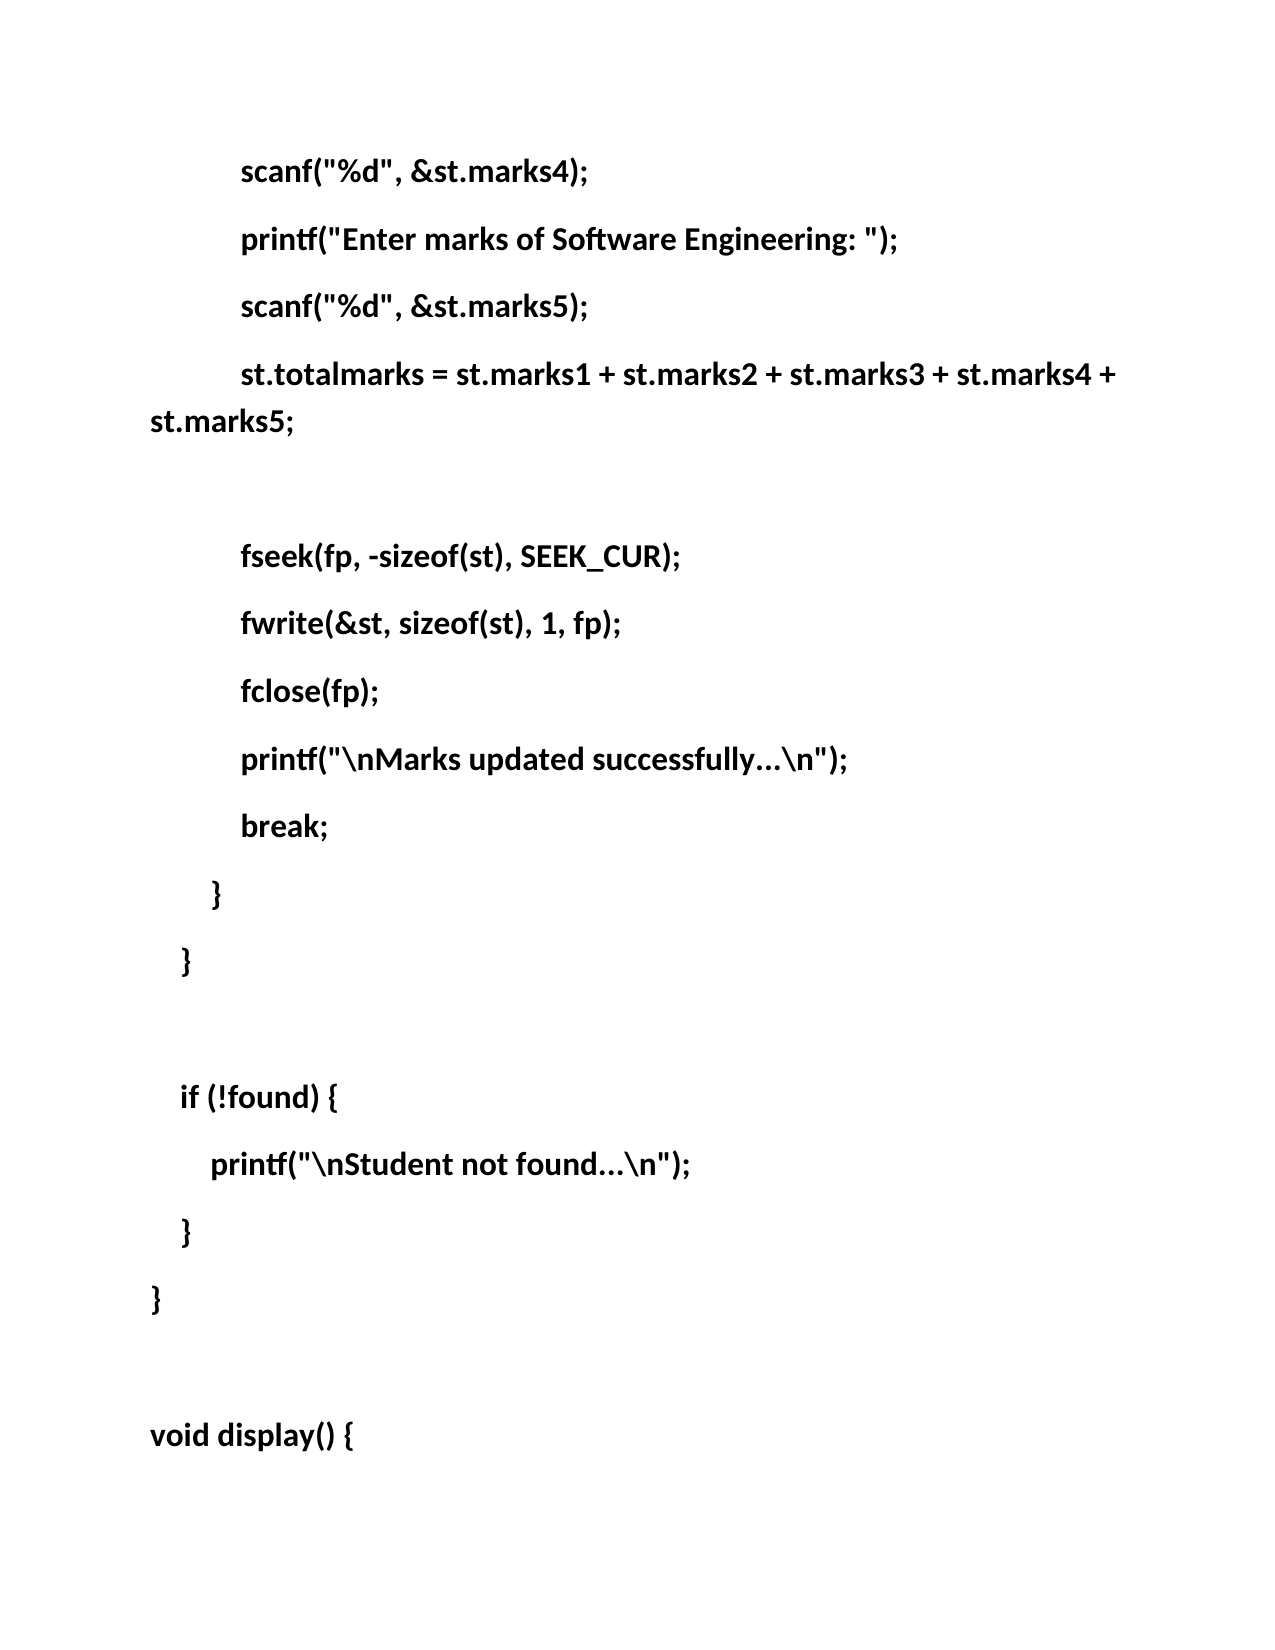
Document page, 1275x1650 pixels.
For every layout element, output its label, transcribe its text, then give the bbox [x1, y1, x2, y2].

text fclose(fp); [150, 670, 1125, 711]
text } [150, 1278, 1125, 1319]
text printf("Enter marks of Software Engineering: "); [150, 218, 1125, 258]
text scanf("%d", &st.marks5); [150, 285, 1125, 326]
text } [150, 940, 1125, 981]
text } [150, 873, 1125, 913]
text } [150, 1211, 1125, 1252]
text printf("\nStudent not found...\n"); [150, 1143, 1125, 1184]
text fseek(fp, -sizeof(st), SEEK_CUR); [150, 535, 1125, 576]
text scanf("%d", &st.marks4); [150, 150, 1125, 191]
text st.totalmarks = st.marks1 + st.marks2 + st.marks3 + st.marks4 + st.marks5; [150, 353, 1125, 440]
text void display() { [150, 1414, 1125, 1454]
text fwrite(&st, sizeof(st), 1, fp); [150, 602, 1125, 643]
text printf("\nMarks updated successfully...\n"); [150, 738, 1125, 778]
text break; [150, 805, 1125, 846]
text if (!found) { [150, 1076, 1125, 1116]
